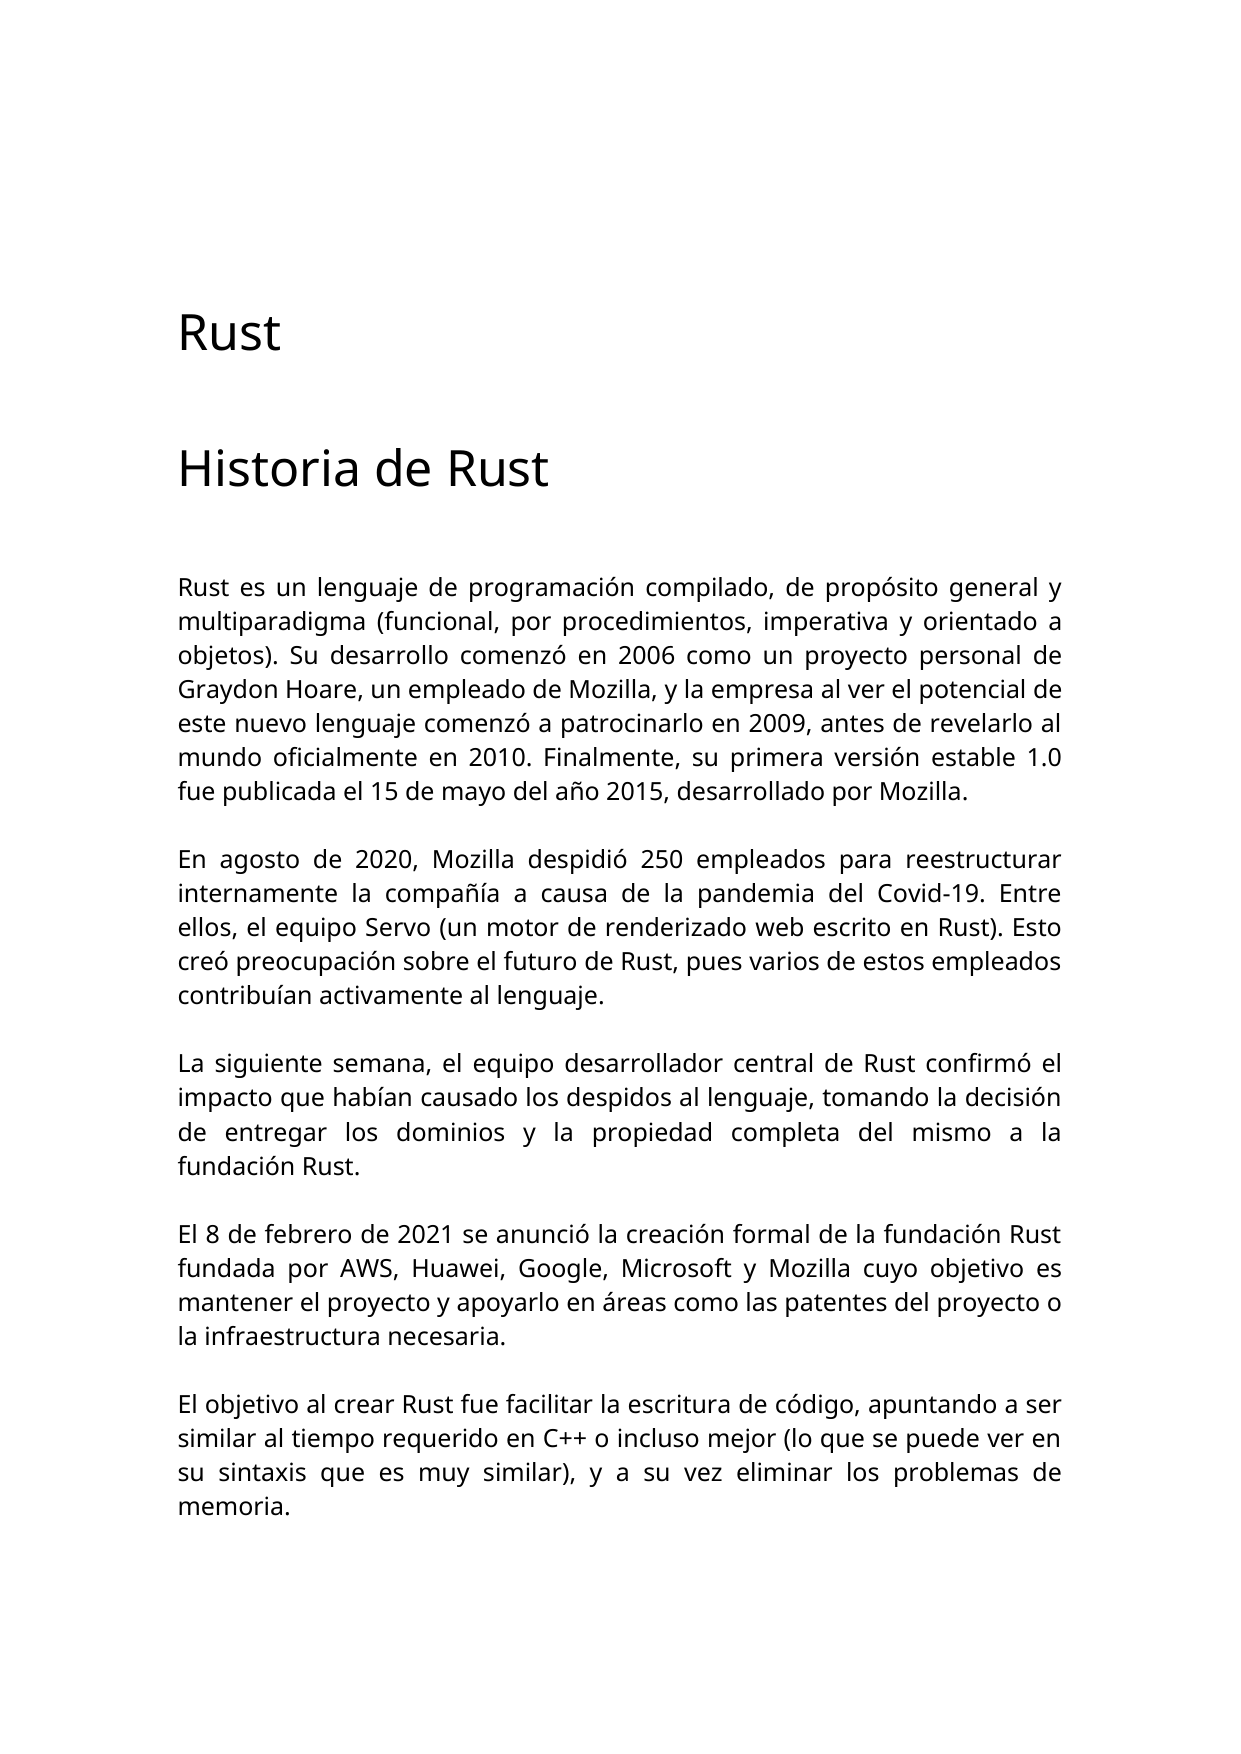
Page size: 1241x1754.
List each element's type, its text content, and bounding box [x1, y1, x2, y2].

text Rust es un lenguaje de programación compilado, de propósito general y multiparadigma (funcional, por procedimientos, imperativa y orientado a objetos). Su desarrollo comenzó en 2006 como un proyecto personal de Graydon Hoare, un empleado de Mozilla, y la empresa al ver el potencial de este nuevo lenguaje comenzó a patrocinarlo en 2009, antes de revelarlo al mundo oficialmente en 2010. Finalmente, su primera versión estable 1.0 fue publicada el 15 de mayo del año 2015, desarrollado por Mozilla. [177, 569, 1063, 808]
text En agosto de 2020, Mozilla despidió 250 empleados para reestructurar internamente la compañía a causa de la pandemia del Covid-19. Entre ellos, el equipo Servo (un motor de renderizado web escrito en Rust). Esto creó preocupación sobre el futuro de Rust, pues varios de estos empleados contribuían activamente al lenguaje. [177, 842, 1063, 1012]
text Rust [177, 297, 1063, 365]
text El 8 de febrero de 2021 se anunció la creación formal de la fundación Rust fundada por AWS, Huawei, Google, Microsoft y Mozilla cuyo objetivo es mantener el proyecto y apoyarlo en áreas como las patentes del proyecto o la infraestructura necesaria. [177, 1216, 1063, 1353]
text Historia de Rust [177, 433, 1063, 501]
text La siguiente semana, el equipo desarrollador central de Rust confirmó el impacto que habían causado los despidos al lenguaje, tomando la decisión de entregar los dominios y la propiedad completa del mismo a la fundación Rust. [177, 1046, 1063, 1182]
text El objetivo al crear Rust fue facilitar la escritura de código, apuntando a ser similar al tiempo requerido en C++ o incluso mejor (lo que se puede ver en su sintaxis que es muy similar), y a su vez eliminar los problemas de memoria. [177, 1387, 1063, 1523]
